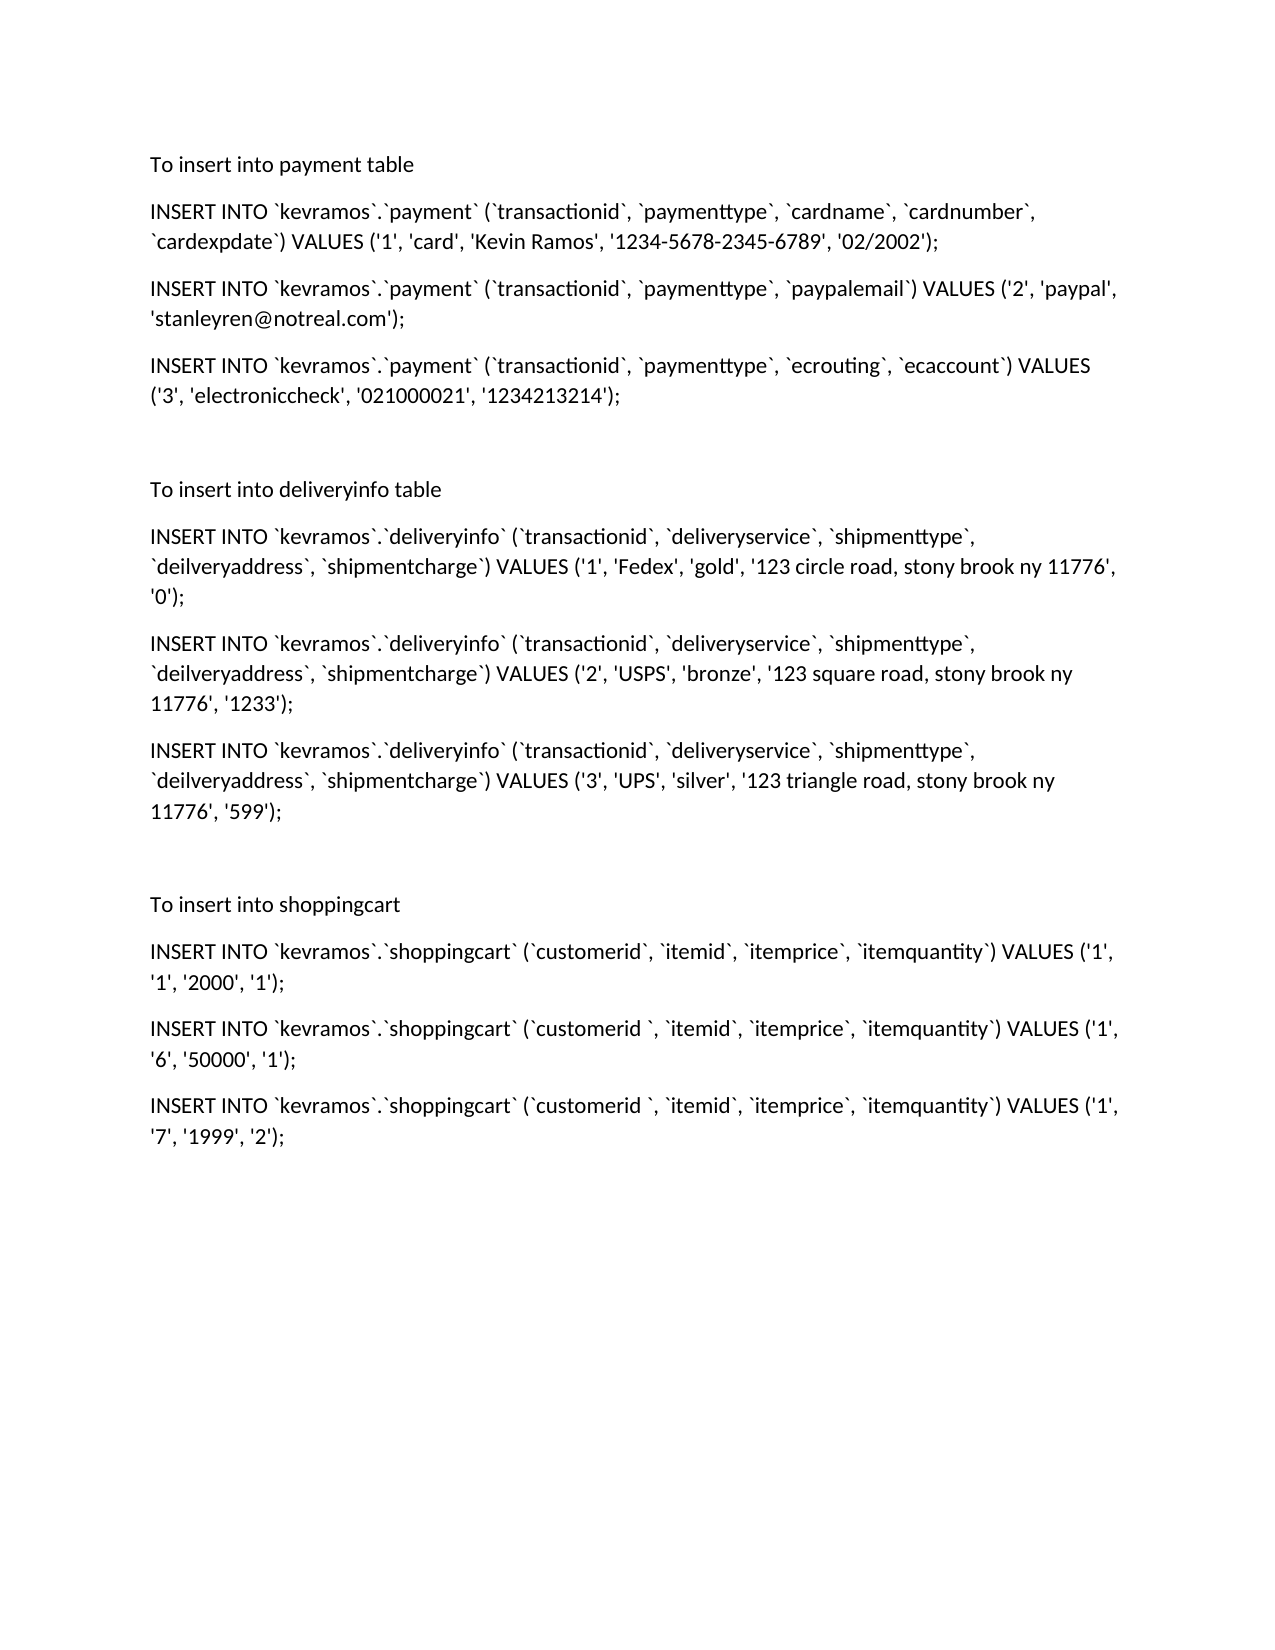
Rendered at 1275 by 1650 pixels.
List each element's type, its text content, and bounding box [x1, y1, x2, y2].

text To insert into payment table [150, 150, 1125, 178]
text INSERT INTO `kevramos`.`deliveryinfo` (`transactionid`, `deliveryservice`, `shipmenttype`, `deilveryaddress`, `shipmentcharge`) VALUES ('2', 'USPS', 'bronze', '123 square road, stony brook ny 11776', '1233'); [150, 629, 1125, 718]
text INSERT INTO `kevramos`.`deliveryinfo` (`transactionid`, `deliveryservice`, `shipmenttype`, `deilveryaddress`, `shipmentcharge`) VALUES ('1', 'Fedex', 'gold', '123 circle road, stony brook ny 11776', '0'); [150, 522, 1125, 610]
text INSERT INTO `kevramos`.`payment` (`transactionid`, `paymenttype`, `paypalemail`) VALUES ('2', 'paypal', 'stanleyren@notreal.com'); [150, 274, 1125, 332]
text INSERT INTO `kevramos`.`deliveryinfo` (`transactionid`, `deliveryservice`, `shipmenttype`, `deilveryaddress`, `shipmentcharge`) VALUES ('3', 'UPS', 'silver', '123 triangle road, stony brook ny 11776', '599'); [150, 736, 1125, 825]
text INSERT INTO `kevramos`.`payment` (`transactionid`, `paymenttype`, `ecrouting`, `ecaccount`) VALUES ('3', 'electroniccheck', '021000021', '1234213214'); [150, 351, 1125, 409]
text To insert into shoppingcart [150, 891, 1125, 919]
text INSERT INTO `kevramos`.`shoppingcart` (`customerid `, `itemid`, `itemprice`, `itemquantity`) VALUES ('1', '6', '50000', '1'); [150, 1014, 1125, 1073]
text INSERT INTO `kevramos`.`payment` (`transactionid`, `paymenttype`, `cardname`, `cardnumber`, `cardexpdate`) VALUES ('1', 'card', 'Kevin Ramos', '1234-5678-2345-6789', '02/2002'); [150, 197, 1125, 255]
text INSERT INTO `kevramos`.`shoppingcart` (`customerid `, `itemid`, `itemprice`, `itemquantity`) VALUES ('1', '7', '1999', '2'); [150, 1092, 1125, 1150]
text INSERT INTO `kevramos`.`shoppingcart` (`customerid`, `itemid`, `itemprice`, `itemquantity`) VALUES ('1', '1', '2000', '1'); [150, 937, 1125, 996]
text To insert into deliveryinfo table [150, 475, 1125, 503]
